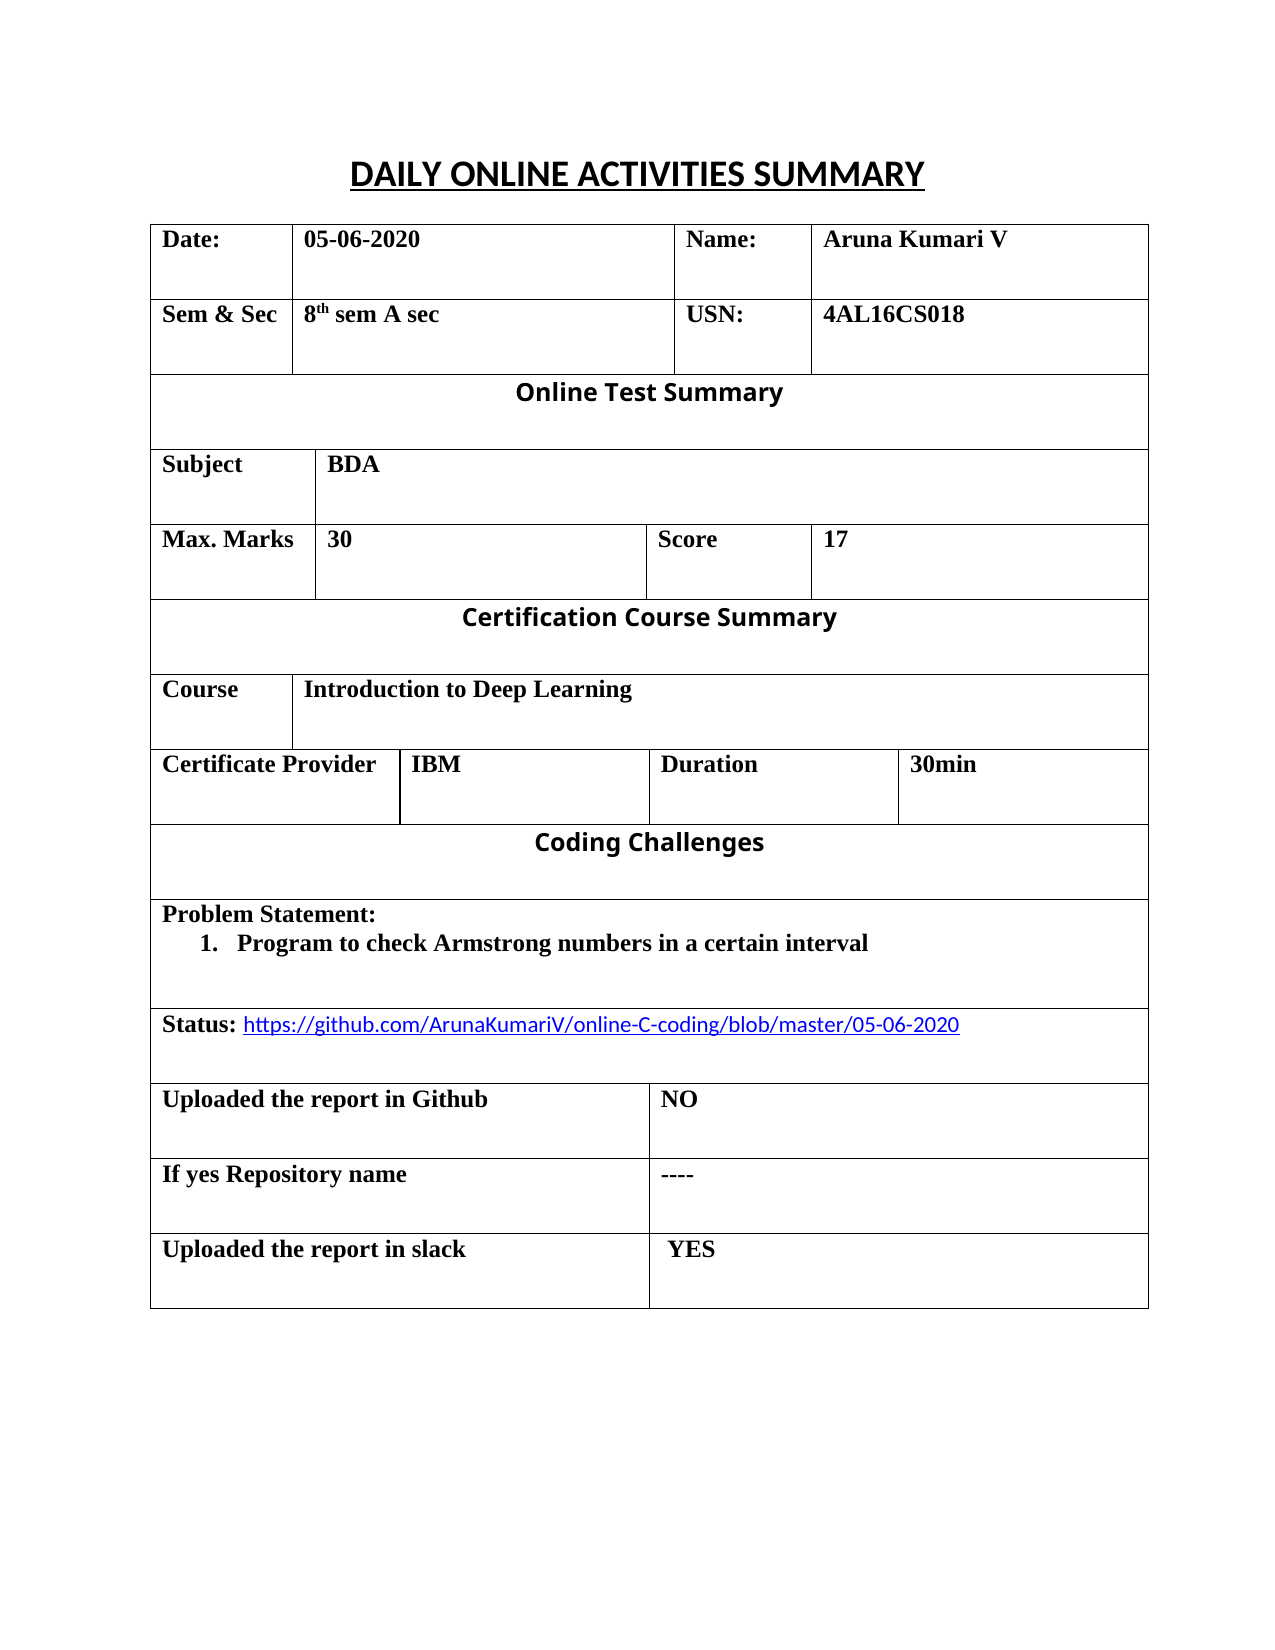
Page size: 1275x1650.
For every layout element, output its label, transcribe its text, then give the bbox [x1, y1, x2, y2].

table_cell Status: https://github.com/ArunaKumariV/online-C-coding/blob/master/05-06-2020 [151, 1009, 1148, 1083]
table_cell Uploaded the report in Github [151, 1084, 649, 1158]
table_cell Certification Course Summary [151, 600, 1148, 673]
table_header Aruna Kumari V [812, 225, 1148, 298]
table_cell 17 [812, 525, 1148, 598]
text DAILY ONLINE ACTIVITIES SUMMARY [150, 150, 1125, 196]
table_cell Subject [151, 450, 315, 523]
table_cell ---- [650, 1159, 1148, 1233]
table_cell Problem Statement: Program to check Armstrong numbers in a certain interval [151, 900, 1148, 1008]
table_header 05-06-2020 [293, 225, 674, 298]
table_header Date: [151, 225, 292, 298]
table_cell BDA [316, 450, 1148, 523]
table_header Name: [675, 225, 811, 298]
table_cell 30 [316, 525, 646, 598]
table_cell Duration [650, 750, 898, 823]
table_cell Course [151, 675, 292, 748]
table_cell NO [650, 1084, 1148, 1158]
table_cell Uploaded the report in slack [151, 1234, 649, 1308]
table_cell YES [650, 1234, 1148, 1308]
table_cell 30min [899, 750, 1148, 823]
table_cell Max. Marks [151, 525, 315, 598]
table_cell USN: [675, 300, 811, 373]
table_cell IBM [401, 750, 649, 823]
table_cell If yes Repository name [151, 1159, 649, 1233]
table_cell Sem & Sec [151, 300, 292, 373]
table_cell 8th sem A sec [293, 300, 674, 373]
table_cell Coding Challenges [151, 825, 1148, 898]
table_cell Certificate Provider [151, 750, 399, 823]
table_cell 4AL16CS018 [812, 300, 1148, 373]
table_cell Online Test Summary [151, 375, 1148, 448]
table_cell Score [647, 525, 811, 598]
table_cell Introduction to Deep Learning [293, 675, 1148, 748]
